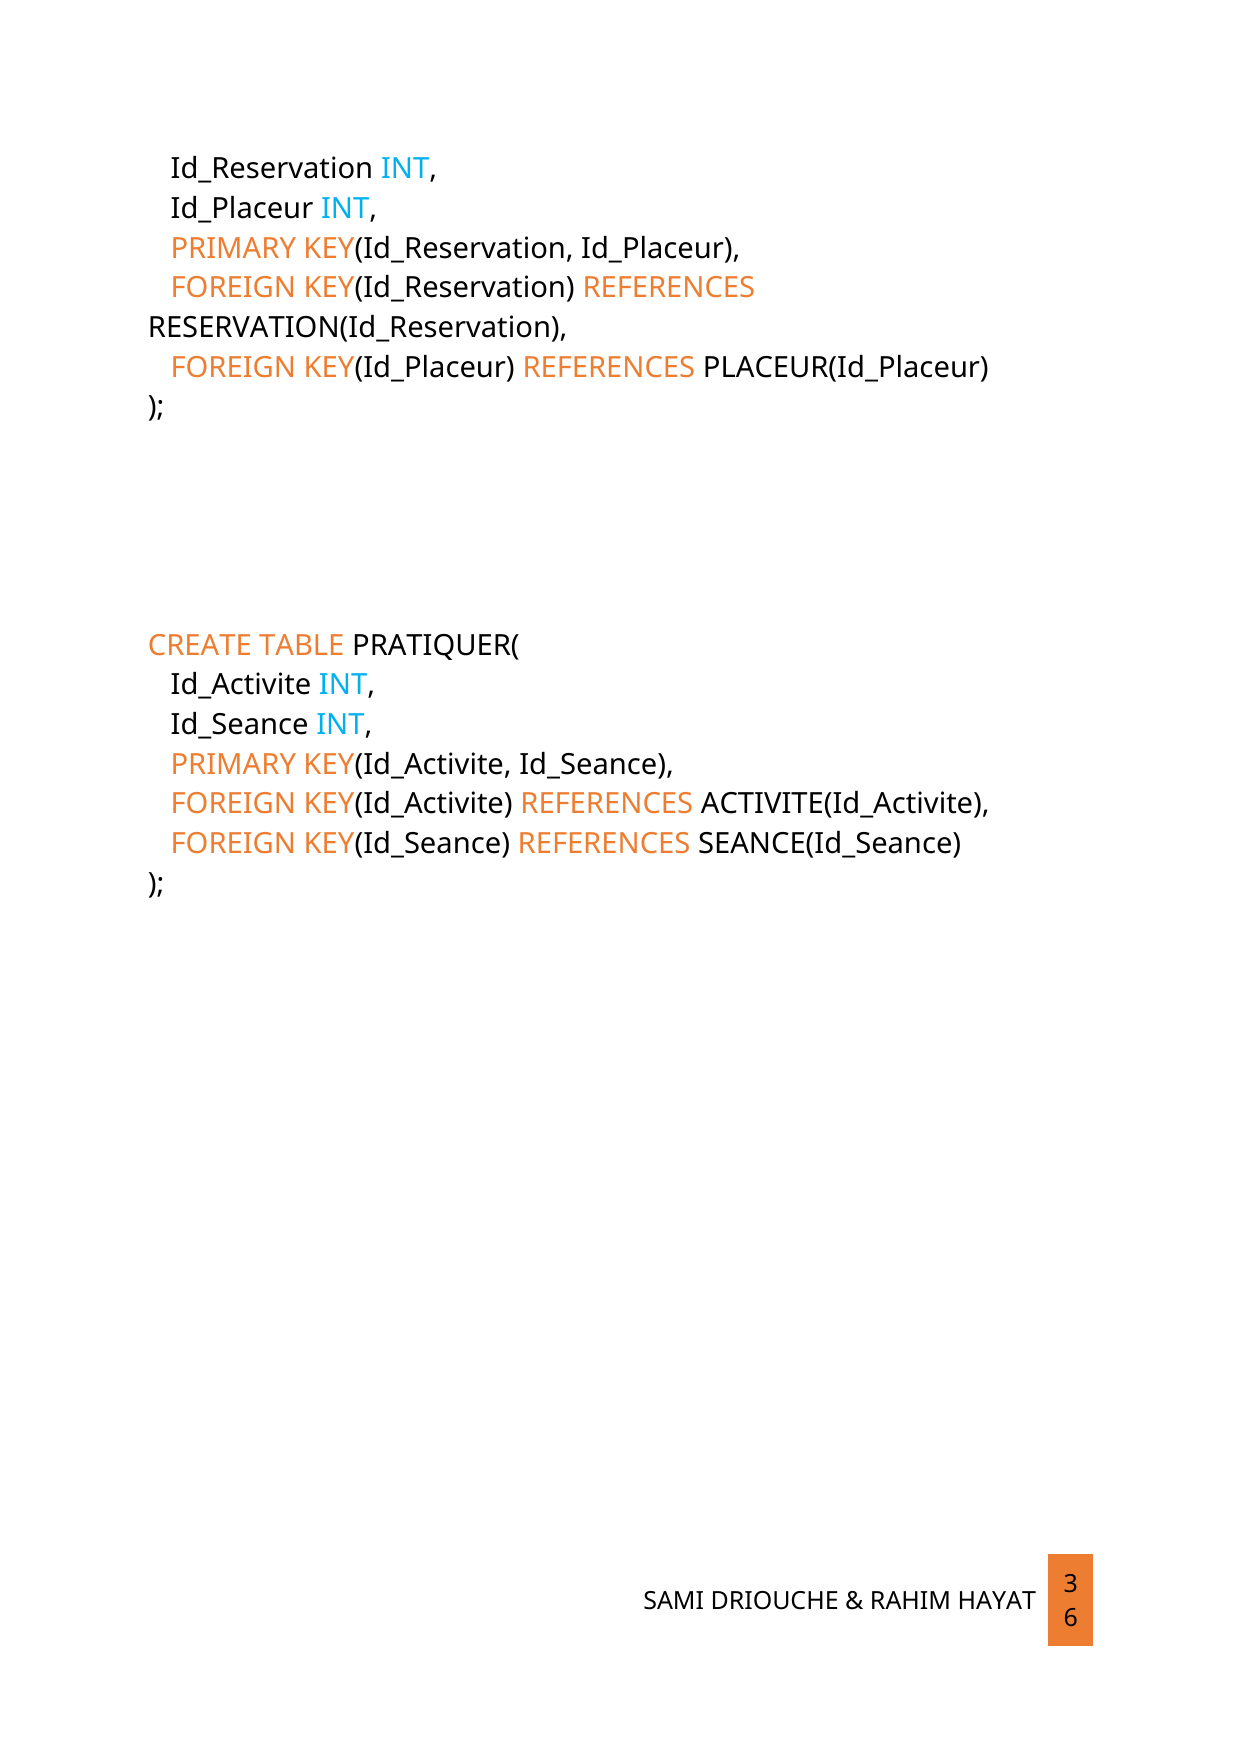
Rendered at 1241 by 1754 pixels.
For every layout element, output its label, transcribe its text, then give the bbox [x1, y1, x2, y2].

text Id_Seance INT, [148, 703, 1093, 743]
text ); [148, 386, 1093, 425]
text Id_Activite INT, [148, 663, 1093, 703]
text FOREIGN KEY(Id_Placeur) REFERENCES PLACEUR(Id_Placeur) [148, 346, 1093, 386]
text Id_Reservation INT, [148, 148, 1093, 187]
text PRIMARY KEY(Id_Activite, Id_Seance), [148, 743, 1093, 783]
text FOREIGN KEY(Id_Reservation) REFERENCES RESERVATION(Id_Reservation), [148, 267, 1093, 346]
text CREATE TABLE PRATIQUER( [148, 624, 1093, 663]
text FOREIGN KEY(Id_Seance) REFERENCES SEANCE(Id_Seance) [148, 822, 1093, 862]
text Id_Placeur INT, [148, 187, 1093, 227]
text FOREIGN KEY(Id_Activite) REFERENCES ACTIVITE(Id_Activite), [148, 783, 1093, 822]
text ); [148, 862, 1093, 902]
text PRIMARY KEY(Id_Reservation, Id_Placeur), [148, 227, 1093, 267]
